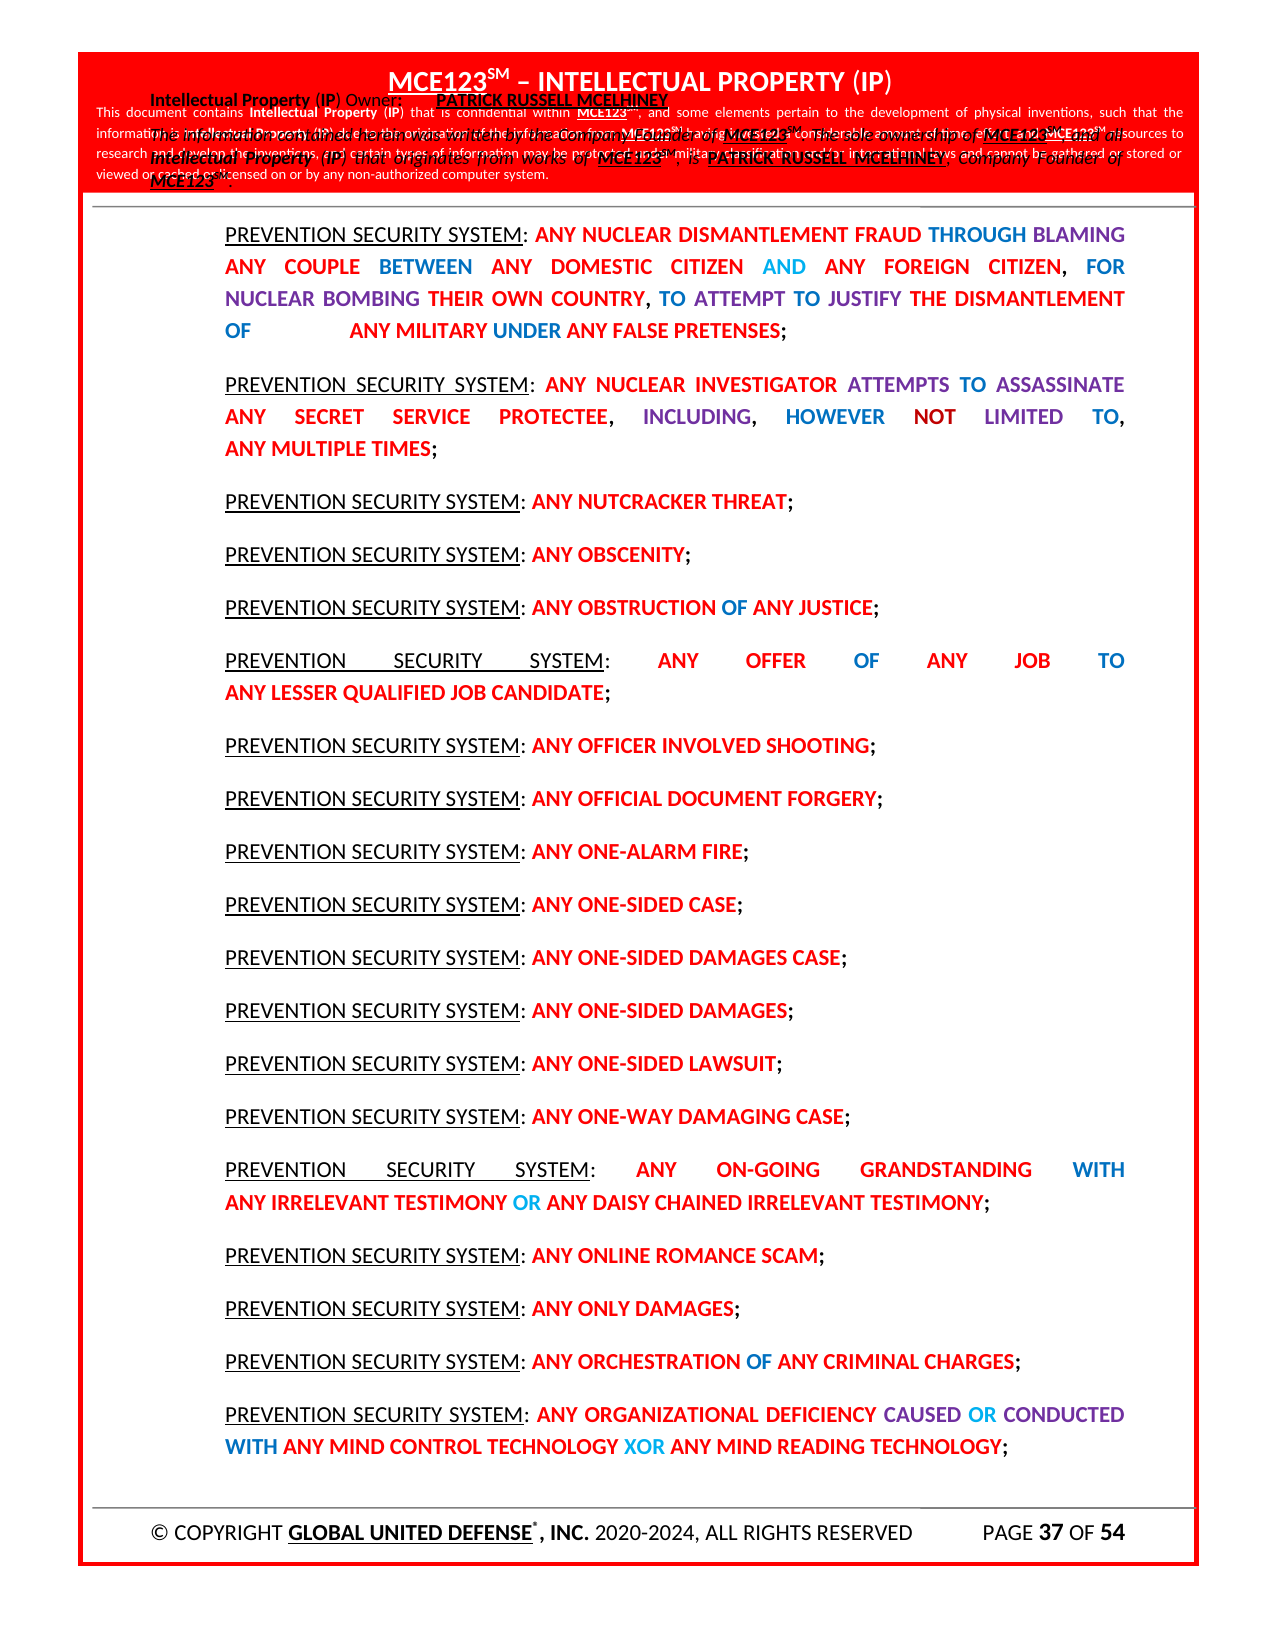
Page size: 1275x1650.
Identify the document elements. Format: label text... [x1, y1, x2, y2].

text PREVENTION SECURITY SYSTEM: ANY OFFICIAL DOCUMENT FORGERY; [225, 784, 1125, 812]
text PREVENTION SECURITY SYSTEM: ANY OBSCENITY; [225, 540, 1125, 568]
text PREVENTION SECURITY SYSTEM: ANY NUCLEAR DISMANTLEMENT FRAUD THROUGH BLAMING ANY COUPLE BETWEEN ANY DOMESTIC CITIZEN AND ANY FOREIGN CITIZEN, FOR NUCLEAR BOMBING THEIR OWN COUNTRY, TO ATTEMPT TO JUSTIFY THE DISMANTLEMENT OF ANY MILITARY UNDER ANY FALSE PRETENSES; [225, 220, 1125, 345]
text PREVENTION SECURITY SYSTEM: ANY ORCHESTRATION OF ANY CRIMINAL CHARGES; [225, 1347, 1125, 1375]
text PREVENTION SECURITY SYSTEM: ANY ONLINE ROMANCE SCAM; [225, 1241, 1125, 1269]
text PREVENTION SECURITY SYSTEM: ANY ONE-WAY DAMAGING CASE; [225, 1102, 1125, 1131]
text PREVENTION SECURITY SYSTEM: ANY OFFER OF ANY JOB TO ANY LESSER QUALIFIED JOB CANDIDATE; [225, 646, 1125, 706]
text PREVENTION SECURITY SYSTEM: ANY OFFICER INVOLVED SHOOTING; [225, 731, 1125, 759]
text PREVENTION SECURITY SYSTEM: ANY ORGANIZATIONAL DEFICIENCY CAUSED OR CONDUCTED WITH ANY MIND CONTROL TECHNOLOGY XOR ANY MIND READING TECHNOLOGY; [225, 1400, 1125, 1460]
text PREVENTION SECURITY SYSTEM: ANY NUTCRACKER THREAT; [225, 487, 1125, 515]
text PREVENTION SECURITY SYSTEM: ANY ONLY DAMAGES; [225, 1294, 1125, 1322]
text PREVENTION SECURITY SYSTEM: ANY ONE-SIDED LAWSUIT; [225, 1049, 1125, 1077]
text PREVENTION SECURITY SYSTEM: ANY ONE-SIDED DAMAGES CASE; [225, 943, 1125, 971]
text PREVENTION SECURITY SYSTEM: ANY ON-GOING GRANDSTANDING WITH ANY IRRELEVANT TESTIMONY OR ANY DAISY CHAINED IRRELEVANT TESTIMONY; [225, 1156, 1125, 1216]
text PREVENTION SECURITY SYSTEM: ANY ONE-ALARM FIRE; [225, 837, 1125, 865]
text PREVENTION SECURITY SYSTEM: ANY ONE-SIDED DAMAGES; [225, 996, 1125, 1024]
text PREVENTION SECURITY SYSTEM: ANY ONE-SIDED CASE; [225, 890, 1125, 918]
text PREVENTION SECURITY SYSTEM: ANY OBSTRUCTION OF ANY JUSTICE; [225, 593, 1125, 621]
text PREVENTION SECURITY SYSTEM: ANY NUCLEAR INVESTIGATOR ATTEMPTS TO ASSASSINATE ANY SECRET SERVICE PROTECTEE, INCLUDING, HOWEVER NOT LIMITED TO, ANY MULTIPLE TIMES; [225, 370, 1125, 462]
